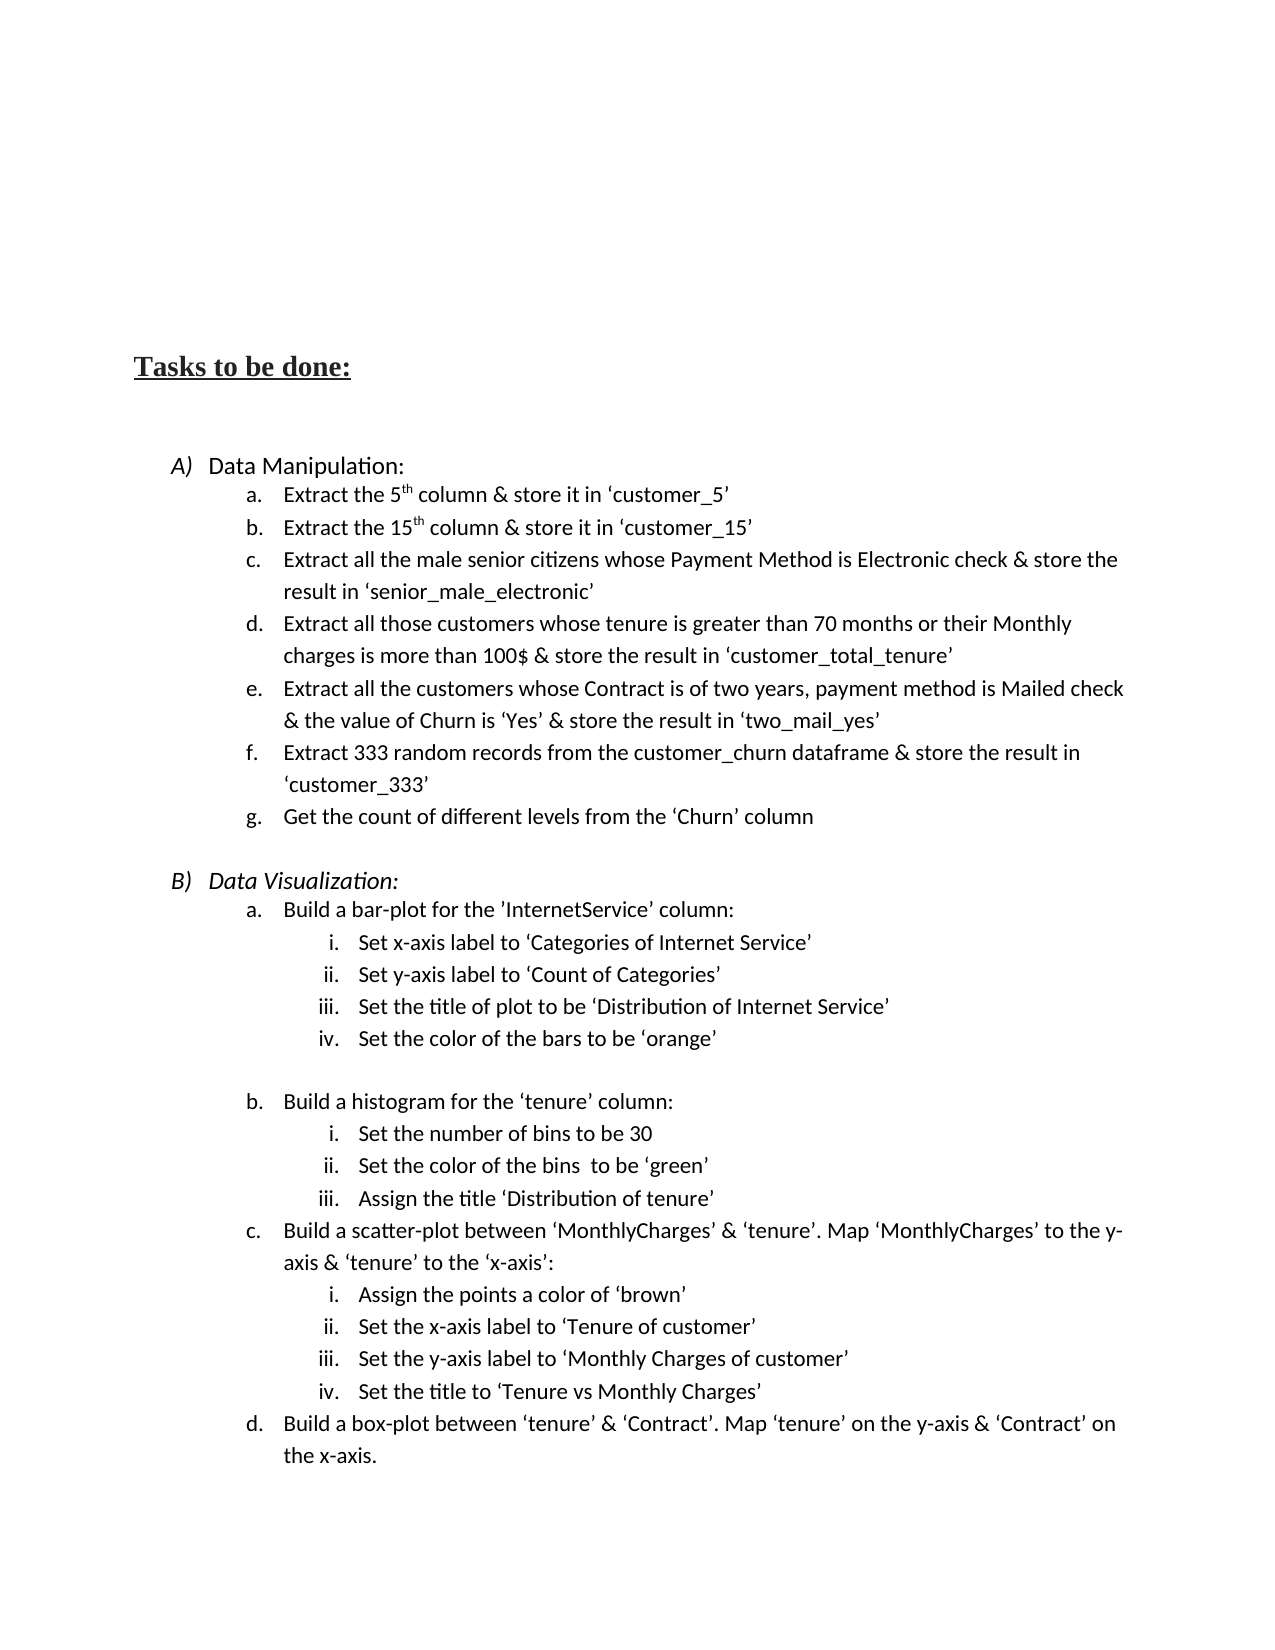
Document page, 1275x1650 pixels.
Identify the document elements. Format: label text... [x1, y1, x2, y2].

list Build a bar-plot for the ’InternetService’ column: [246, 896, 1144, 924]
list Build a box-plot between ‘tenure’ & ‘Contract’. Map ‘tenure’ on the y-axis & ‘Contract’ on the x-axis. [246, 1409, 1144, 1469]
list Extract all those customers whose tenure is greater than 70 months or their Monthly charges is more than 100$ & store the result in ‘customer_total_tenure’ [246, 609, 1144, 669]
list Get the count of different levels from the ‘Churn’ column [246, 802, 1144, 830]
text Tasks to be done: [133, 349, 1144, 383]
list Extract all the male senior citizens whose Payment Method is Electronic check & store the result in ‘senior_male_electronic’ [246, 545, 1144, 605]
list Set the x-axis label to ‘Tenure of customer’ [339, 1312, 1144, 1340]
list Set x-axis label to ‘Categories of Internet Service’ [339, 928, 1144, 956]
list Set the color of the bars to be ‘orange’ [339, 1024, 1144, 1052]
list Data Visualization: [171, 865, 1144, 896]
list Set the color of the bins to be ‘green’ [339, 1151, 1144, 1179]
list Assign the title ‘Distribution of tenure’ [339, 1184, 1144, 1212]
list Build a scatter-plot between ‘MonthlyCharges’ & ‘tenure’. Map ‘MonthlyCharges’ to the y-axis & ‘tenure’ to the ‘x-axis’: [246, 1216, 1144, 1276]
list Extract 333 random records from the customer_churn dataframe & store the result in ‘customer_333’ [246, 738, 1144, 798]
list Data Manipulation: [171, 450, 1144, 481]
list Extract all the customers whose Contract is of two years, payment method is Mailed check & the value of Churn is ‘Yes’ & store the result in ‘two_mail_yes’ [246, 674, 1144, 734]
list Set the number of bins to be 30 [339, 1119, 1144, 1147]
list Set the y-axis label to ‘Monthly Charges of customer’ [339, 1344, 1144, 1373]
list Build a histogram for the ‘tenure’ column: [246, 1087, 1144, 1115]
list Set the title of plot to be ‘Distribution of Internet Service’ [339, 992, 1144, 1020]
list Extract the 15th column & store it in ‘customer_15’ [246, 513, 1144, 541]
list Extract the 5th column & store it in ‘customer_5’ [246, 481, 1144, 508]
list Set y-axis label to ‘Count of Categories’ [339, 960, 1144, 988]
list Assign the points a color of ‘brown’ [339, 1280, 1144, 1308]
list Set the title to ‘Tenure vs Monthly Charges’ [339, 1377, 1144, 1405]
